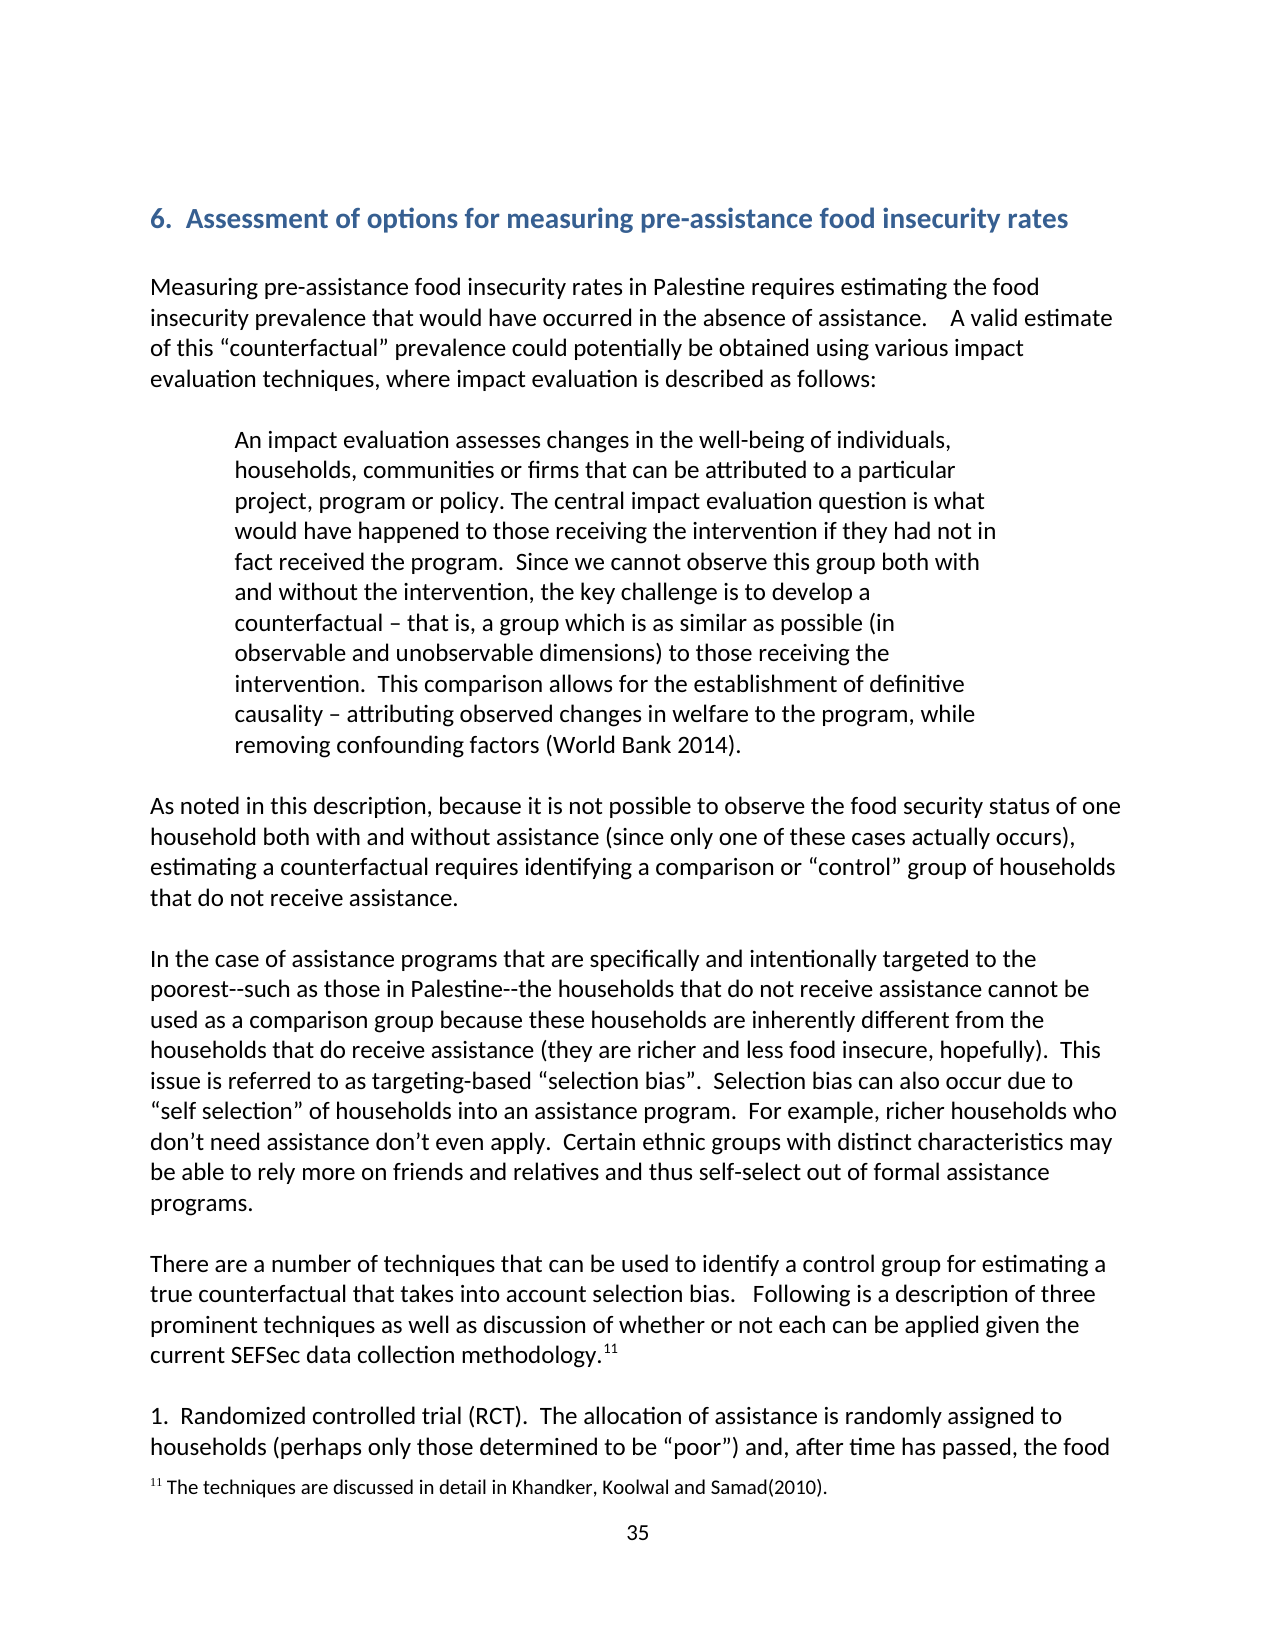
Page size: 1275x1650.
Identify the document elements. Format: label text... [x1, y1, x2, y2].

subtitle 6. Assessment of options for measuring pre-assistance food insecurity rates [150, 200, 1125, 236]
text Measuring pre-assistance food insecurity rates in Palestine requires estimating the food insecurity prevalence that would have occurred in the absence of assistance. A valid estimate of this “counterfactual” prevalence could potentially be obtained using various impact evaluation techniques, where impact evaluation is described as follows: [150, 271, 1125, 393]
text There are a number of techniques that can be used to identify a control group for estimating a true counterfactual that takes into account selection bias. Following is a description of three prominent techniques as well as discussion of whether or not each can be applied given the current SEFSec data collection methodology. [150, 1248, 1125, 1370]
text In the case of assistance programs that are specifically and intentionally targeted to the poorest--such as those in Palestine--the households that do not receive assistance cannot be used as a comparison group because these households are inherently different from the households that do receive assistance (they are richer and less food insecure, hopefully). This issue is referred to as targeting-based “selection bias”. Selection bias can also occur due to “self selection” of households into an assistance program. For example, richer households who don’t need assistance don’t even apply. Certain ethnic groups with distinct characteristics may be able to rely more on friends and relatives and thus self-select out of formal assistance programs. [150, 943, 1125, 1217]
text As noted in this description, because it is not possible to observe the food security status of one household both with and without assistance (since only one of these cases actually occurs), estimating a counterfactual requires identifying a comparison or “control” group of households that do not receive assistance. [150, 790, 1125, 912]
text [150, 1401, 1125, 1462]
text An impact evaluation assesses changes in the well-being of individuals, households, communities or firms that can be attributed to a particular project, program or policy. The central impact evaluation question is what would have happened to those receiving the intervention if they had not in fact received the program. Since we cannot observe this group both with and without the intervention, the key challenge is to develop a counterfactual – that is, a group which is as similar as possible (in observable and unobservable dimensions) to those receiving the intervention. This comparison allows for the establishment of definitive causality – attributing observed changes in welfare to the program, while removing confounding factors (World Bank 2014). [234, 424, 1003, 759]
